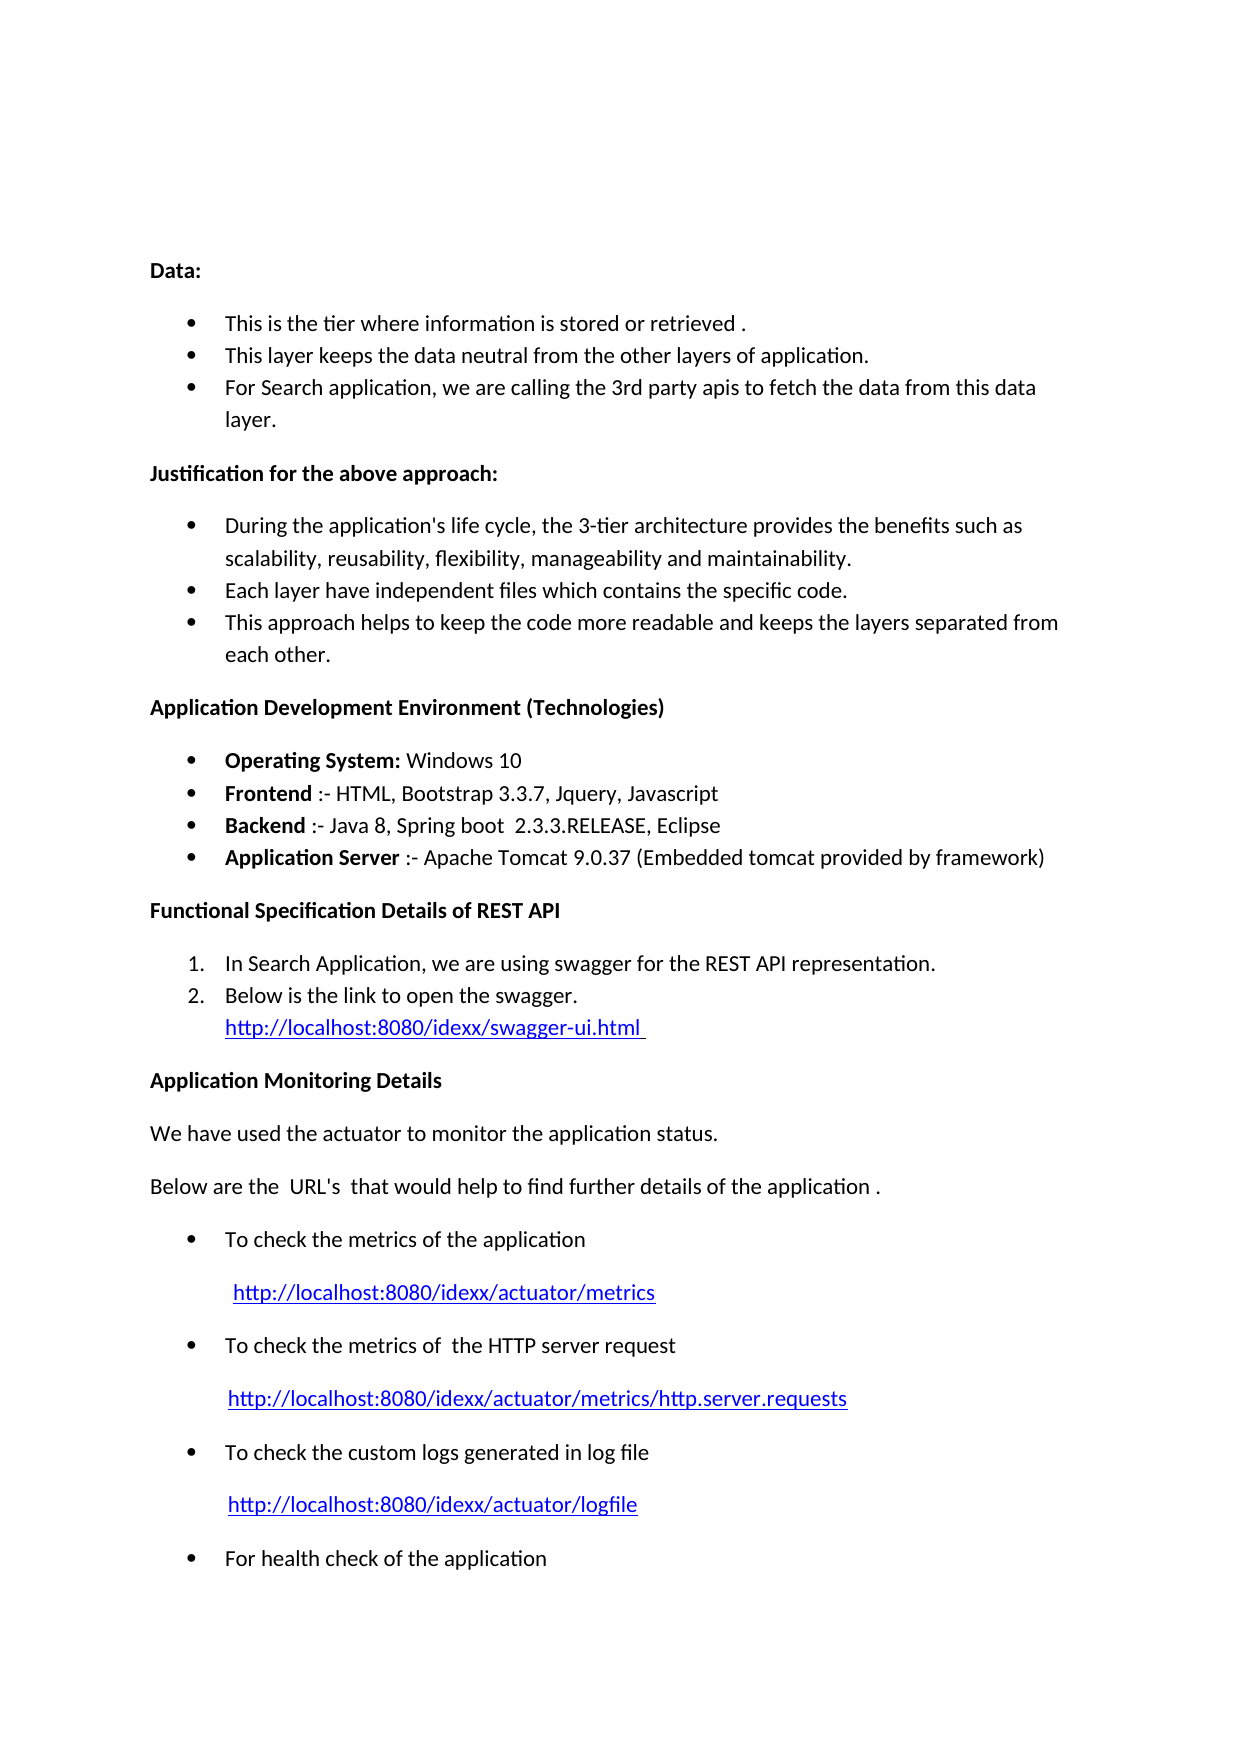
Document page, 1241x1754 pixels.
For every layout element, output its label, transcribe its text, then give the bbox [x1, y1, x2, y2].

list This is the tier where information is stored or retrieved . [187, 309, 1090, 337]
list To check the metrics of the application [187, 1226, 1090, 1253]
list Below is the link to open the swagger. [187, 981, 1090, 1009]
list Operating System: Windows 10 [187, 746, 1090, 774]
text We have used the actuator to monitor the application status. [150, 1119, 1090, 1147]
text Data: [150, 256, 1090, 284]
list This approach helps to keep the code more readable and keeps the layers separated from each other. [187, 608, 1090, 668]
text http://localhost:8080/idexx/actuator/metrics/http.server.requests [150, 1384, 1090, 1413]
list For Search application, we are calling the 3rd party apis to fetch the data from this data layer. [187, 373, 1090, 434]
list This layer keeps the data neutral from the other layers of application. [187, 341, 1090, 369]
list http://localhost:8080/idexx/swagger-ui.html [225, 1013, 1090, 1041]
list To check the metrics of the HTTP server request [187, 1332, 1090, 1359]
list Application Server :- Apache Tomcat 9.0.37 (Embedded tomcat provided by framework) [187, 843, 1090, 871]
list Backend :- Java 8, Spring boot 2.3.3.RELEASE, Eclipse [187, 811, 1090, 839]
list During the application's life cycle, the 3-tier architecture provides the benefits such as scalability, reusability, flexibility, manageability and maintainability. [187, 512, 1090, 572]
list In Search Application, we are using swagger for the REST API representation. [187, 949, 1090, 977]
text Application Monitoring Details [150, 1066, 1090, 1094]
text Functional Specification Details of REST API [150, 896, 1090, 924]
text Below are the URL's that would help to find further details of the application . [150, 1172, 1090, 1201]
text http://localhost:8080/idexx/actuator/metrics [150, 1278, 1090, 1307]
list Frontend :- HTML, Bootstrap 3.3.7, Jquery, Javascript [187, 779, 1090, 807]
text http://localhost:8080/idexx/actuator/logfile [150, 1491, 1090, 1519]
list To check the custom logs generated in log file [187, 1438, 1090, 1466]
text Justification for the above approach: [150, 459, 1090, 487]
text Application Development Environment (Technologies) [150, 693, 1090, 721]
list Each layer have independent files which contains the specific code. [187, 576, 1090, 604]
list For health check of the application [187, 1544, 1090, 1572]
